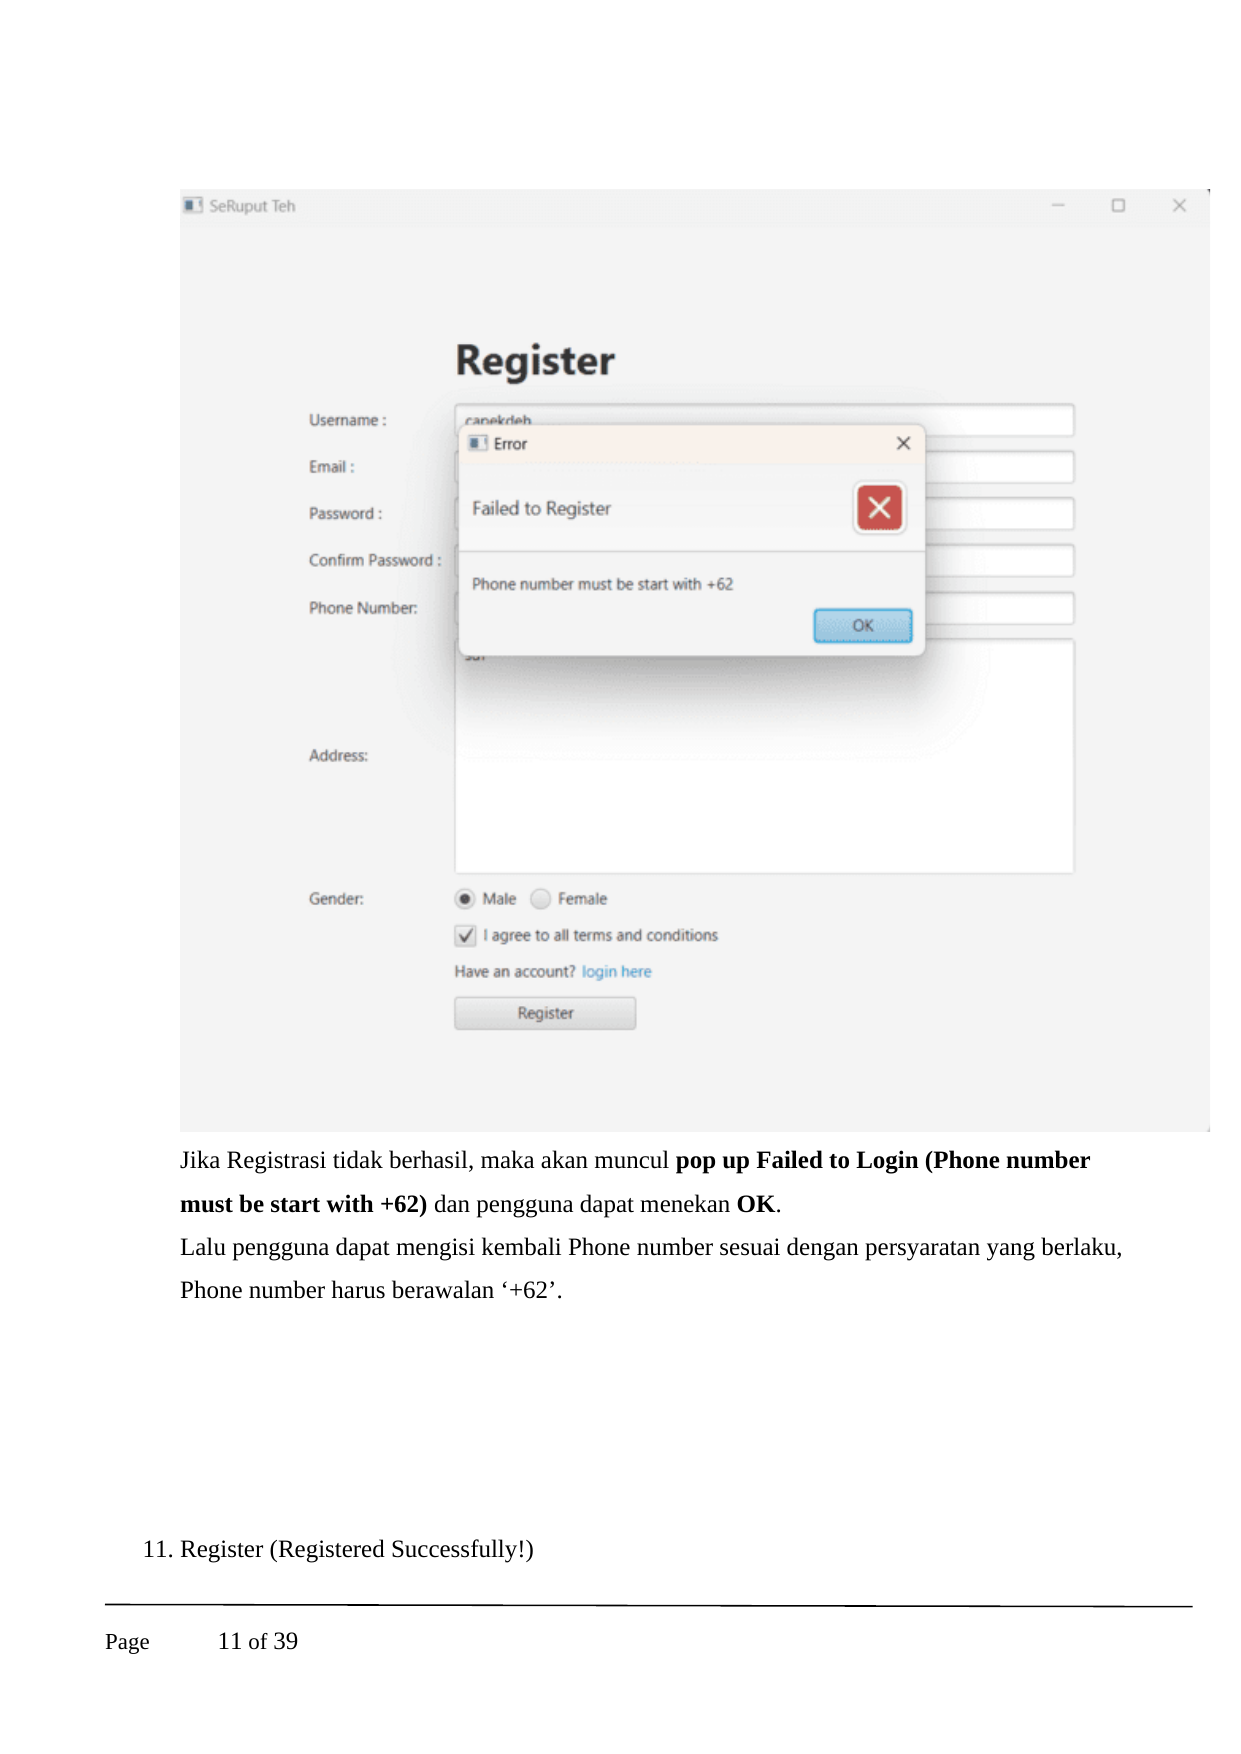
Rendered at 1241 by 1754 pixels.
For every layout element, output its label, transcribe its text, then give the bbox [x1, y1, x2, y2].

picture [180, 189, 1211, 1132]
text Jika Registrasi tidak berhasil, maka akan muncul pop up Failed to Login (Phone number must be start with +62) dan pengguna dapat menekan OK. [180, 1146, 1135, 1217]
list Register (Registered Successfully!) [142, 1534, 1135, 1562]
text Lalu pengguna dapat mengisi kembali Phone number sesuai dengan persyaratan yang berlaku, Phone number harus berawalan ‘+62’. [180, 1232, 1135, 1304]
